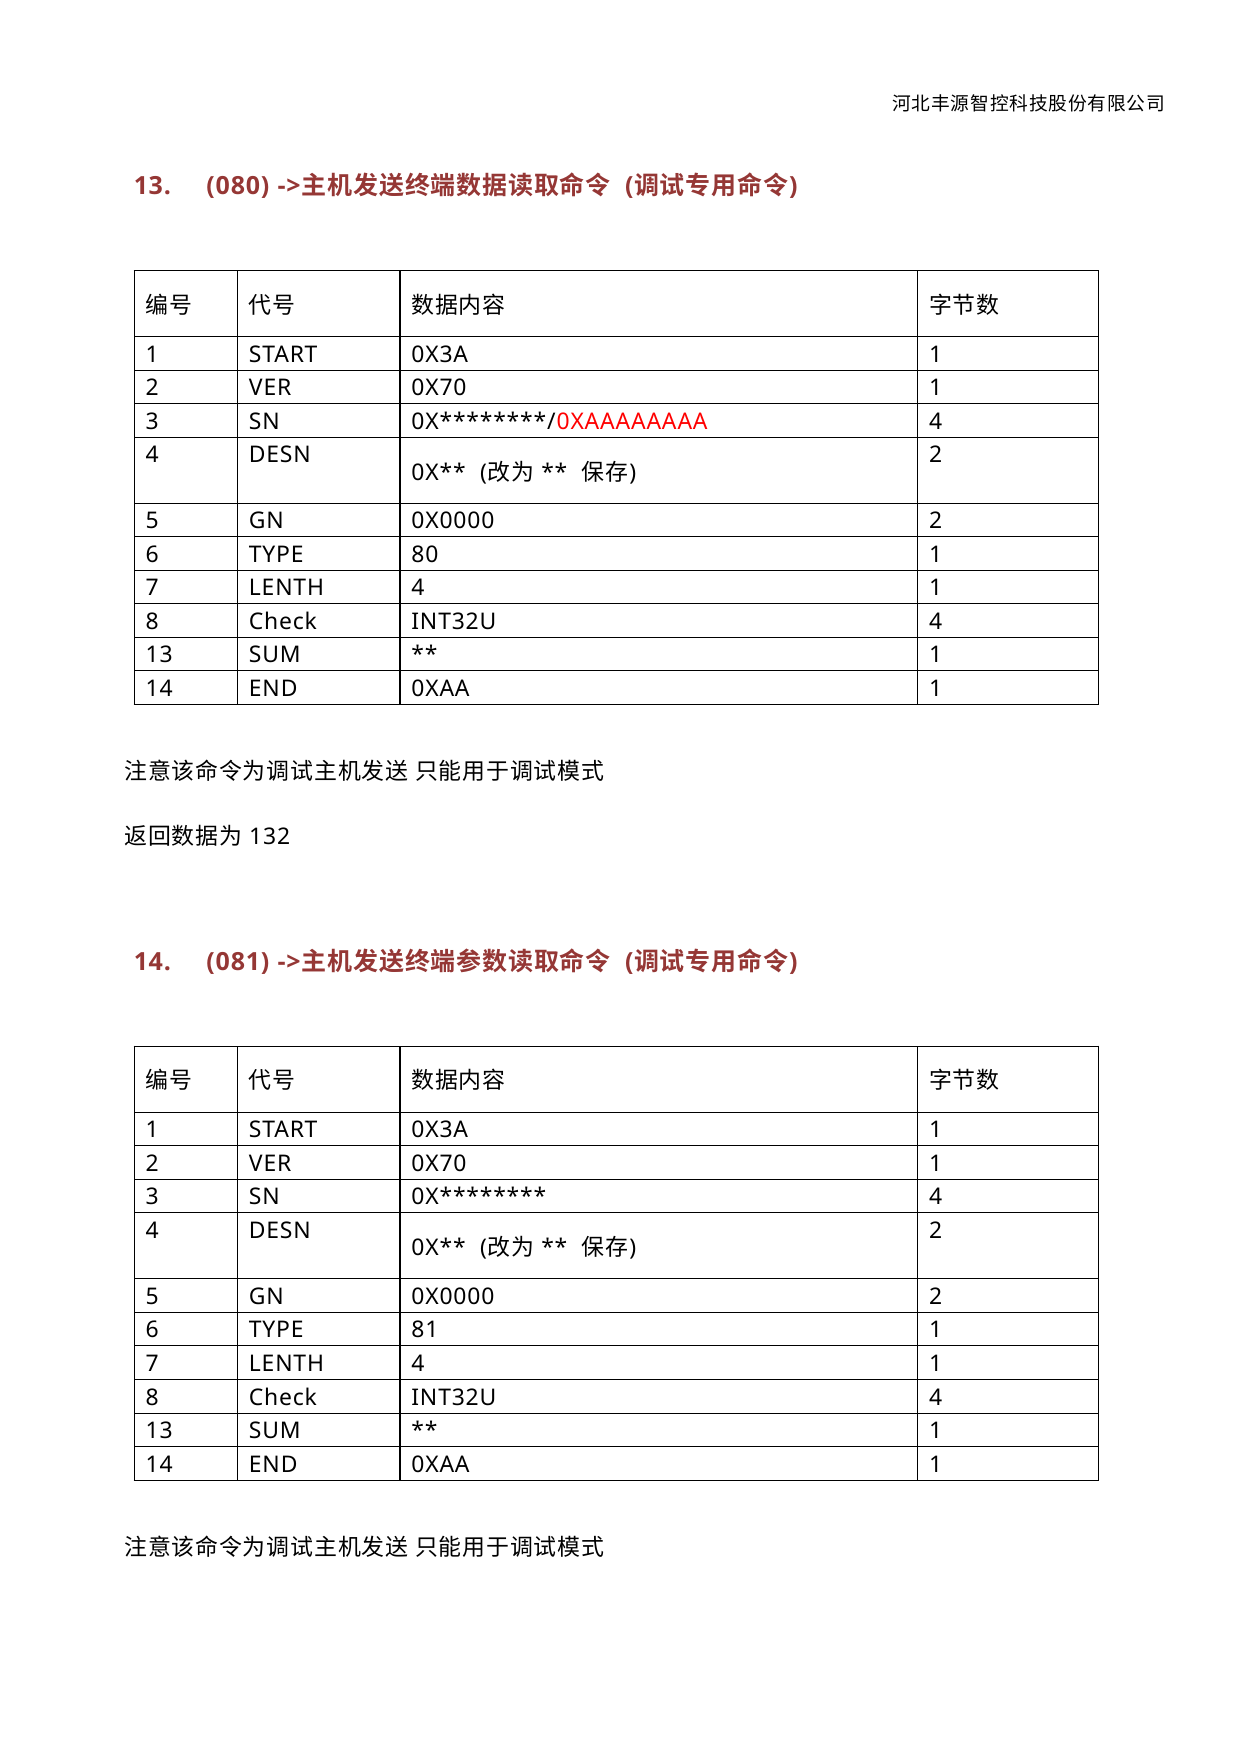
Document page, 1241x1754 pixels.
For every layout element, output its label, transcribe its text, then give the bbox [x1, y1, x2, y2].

table_cell 6 [135, 537, 237, 570]
table_cell 1 [918, 638, 1098, 670]
table_cell 4 [918, 1180, 1098, 1212]
table_cell 1 [918, 571, 1098, 603]
table_cell 3 [135, 1180, 237, 1212]
table_cell VER [238, 1146, 399, 1179]
table_cell DESN [238, 1213, 399, 1278]
table_cell 4 [401, 1346, 917, 1379]
table_header 字节数 [918, 1047, 1098, 1112]
table_cell START [238, 337, 399, 369]
table_cell 2 [918, 438, 1098, 503]
table_cell 1 [135, 1113, 237, 1145]
table_cell 1 [918, 337, 1098, 369]
table_cell 1 [918, 1313, 1098, 1345]
table_header 数据内容 [401, 271, 917, 336]
table_header 编号 [135, 271, 237, 336]
table_cell SN [238, 1180, 399, 1212]
table_header 编号 [135, 1047, 237, 1112]
table_cell 4 [918, 604, 1098, 637]
table_cell 4 [918, 1380, 1098, 1412]
table_header 字节数 [918, 271, 1098, 336]
table_cell 1 [918, 1414, 1098, 1446]
text 注意该命令为调试主机发送 只能用于调试模式 [75, 737, 1165, 802]
table_cell 2 [918, 1279, 1098, 1312]
table_cell START [238, 1113, 399, 1145]
table_cell 0X0000 [401, 1279, 917, 1312]
table_cell INT32U [401, 1380, 917, 1412]
table_cell LENTH [238, 1346, 399, 1379]
table_cell END [238, 671, 399, 704]
table_header 代号 [238, 1047, 399, 1112]
subtitle (080) ->主机发送终端数据读取命令 (调试专用命令) [133, 151, 1041, 216]
table_cell 2 [135, 1146, 237, 1179]
table_cell 8 [135, 604, 237, 637]
table_cell 8 [135, 1380, 237, 1412]
table_cell LENTH [238, 571, 399, 603]
table_cell GN [238, 1279, 399, 1312]
table_cell ** [401, 638, 917, 670]
table_cell 0X70 [401, 1146, 917, 1179]
table_cell 13 [135, 1414, 237, 1446]
table_cell 2 [918, 1213, 1098, 1278]
table_cell 1 [918, 371, 1098, 403]
table_cell GN [238, 504, 399, 536]
table_cell END [238, 1447, 399, 1479]
text 注意该命令为调试主机发送 只能用于调试模式 [75, 1513, 1165, 1578]
table_cell 14 [135, 671, 237, 704]
table_cell 2 [135, 371, 237, 403]
table_cell 81 [401, 1313, 917, 1345]
text 返回数据为 132 [75, 802, 1165, 867]
table_cell 1 [918, 537, 1098, 570]
subtitle (081) ->主机发送终端参数读取命令 (调试专用命令) [133, 927, 1041, 992]
table_cell TYPE [238, 1313, 399, 1345]
table_cell TYPE [238, 537, 399, 570]
table_cell 1 [918, 1146, 1098, 1179]
table_cell 1 [918, 1346, 1098, 1379]
table_cell 0X** (改为 ** 保存) [401, 438, 917, 503]
table_cell 13 [135, 638, 237, 670]
table_cell 0X** (改为 ** 保存) [401, 1213, 917, 1278]
table_cell 0XAA [401, 671, 917, 704]
table_cell 4 [918, 404, 1098, 437]
table_cell Check [238, 1380, 399, 1412]
table_cell 0XAA [401, 1447, 917, 1479]
table_cell VER [238, 371, 399, 403]
table_header 数据内容 [401, 1047, 917, 1112]
table_cell 1 [918, 1447, 1098, 1479]
table_cell 80 [401, 537, 917, 570]
table_cell 0X70 [401, 371, 917, 403]
table_cell 0X********/0XAAAAAAAA [401, 404, 917, 437]
table_cell SUM [238, 638, 399, 670]
table_cell DESN [238, 438, 399, 503]
table_header 代号 [238, 271, 399, 336]
table_cell 0X3A [401, 1113, 917, 1145]
table_cell 3 [135, 404, 237, 437]
table_cell 14 [135, 1447, 237, 1479]
table_cell 1 [918, 1113, 1098, 1145]
table_cell 0X0000 [401, 504, 917, 536]
table_cell ** [401, 1414, 917, 1446]
table_cell 4 [135, 1213, 237, 1278]
table_cell 2 [918, 504, 1098, 536]
table_cell SUM [238, 1414, 399, 1446]
table_cell 1 [135, 337, 237, 369]
table_cell 4 [401, 571, 917, 603]
table_cell 6 [135, 1313, 237, 1345]
table_cell Check [238, 604, 399, 637]
table_cell INT32U [401, 604, 917, 637]
table_cell 7 [135, 1346, 237, 1379]
table_cell 0X******** [401, 1180, 917, 1212]
table_cell 0X3A [401, 337, 917, 369]
table_cell 4 [135, 438, 237, 503]
table_cell SN [238, 404, 399, 437]
table_cell 5 [135, 1279, 237, 1312]
table_cell 1 [918, 671, 1098, 704]
table_cell 5 [135, 504, 237, 536]
table_cell 7 [135, 571, 237, 603]
